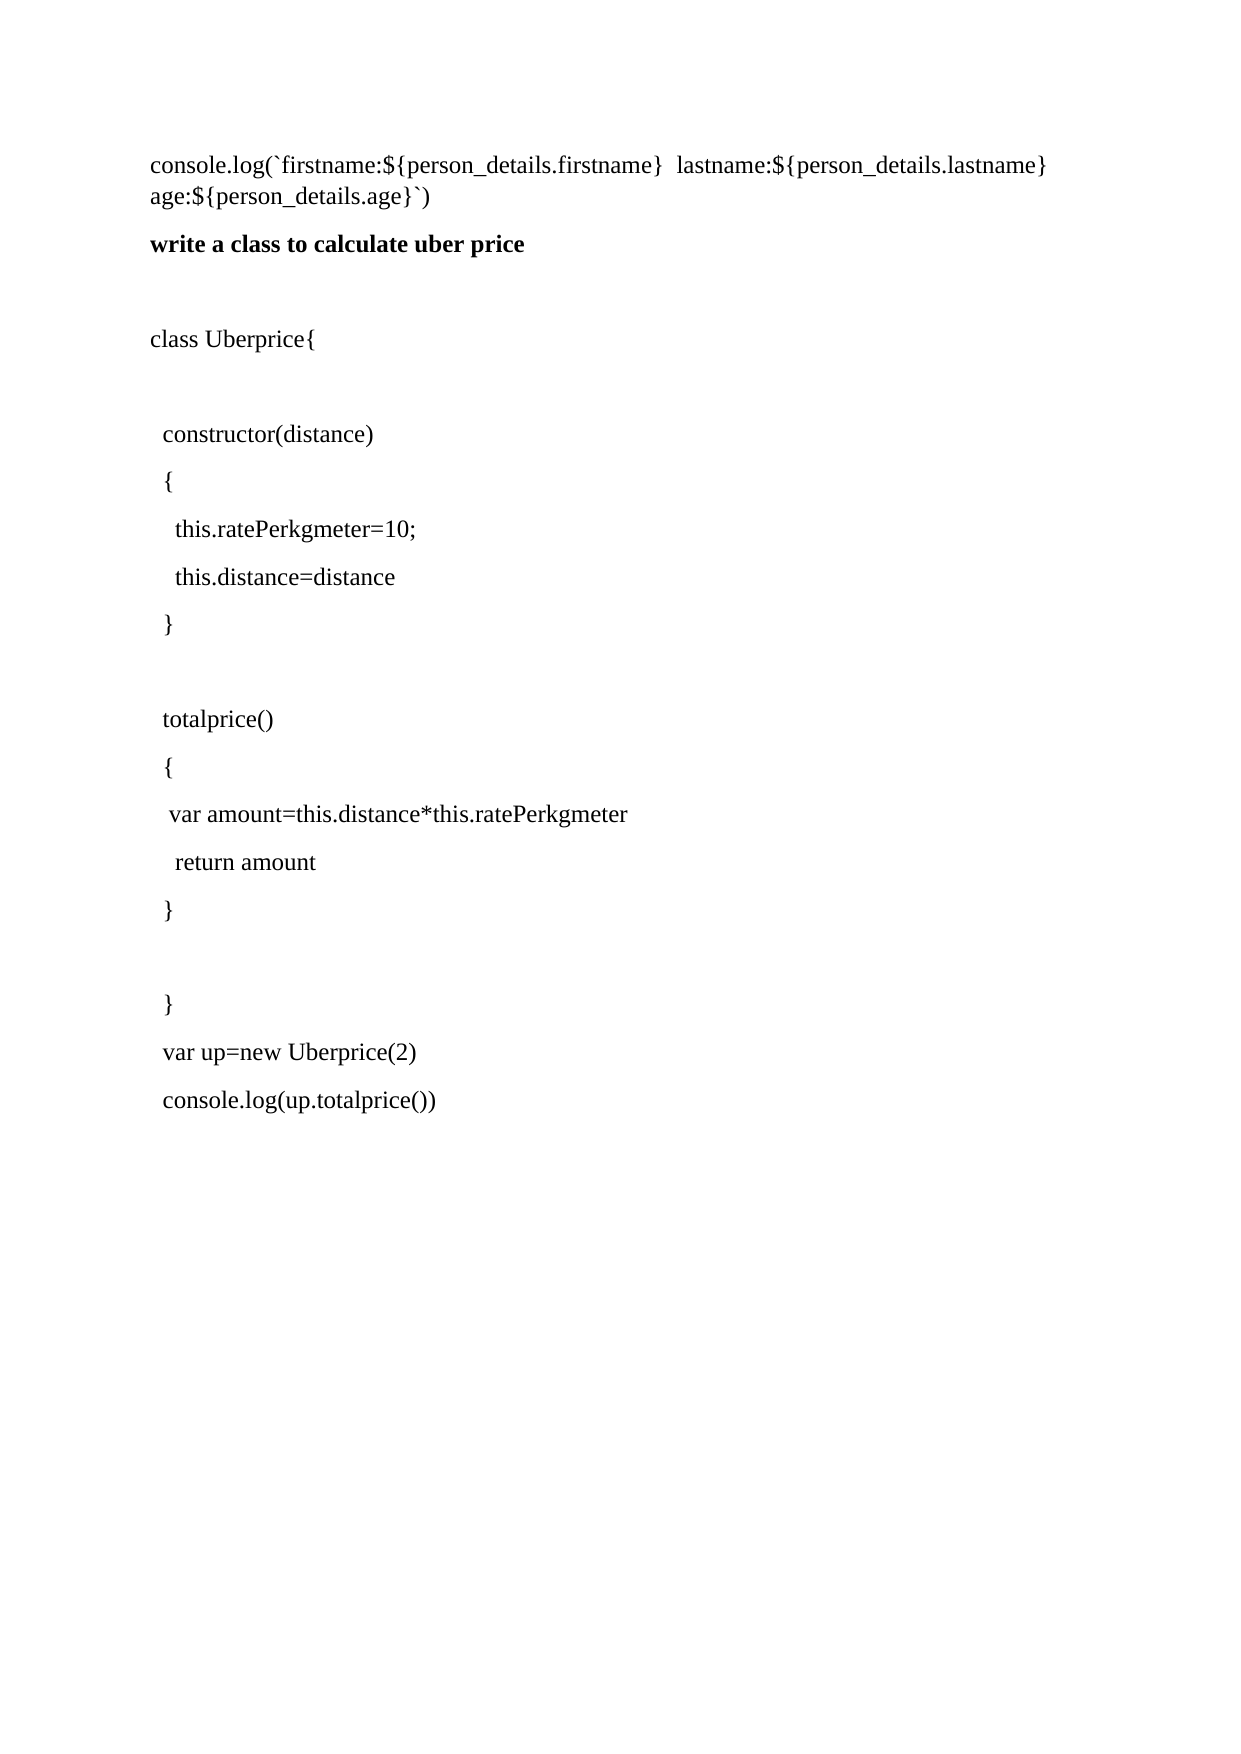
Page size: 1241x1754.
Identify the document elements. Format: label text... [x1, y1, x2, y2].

text return amount [150, 847, 1090, 876]
text } [150, 989, 1090, 1018]
text var up=new Uberprice(2) [150, 1037, 1090, 1066]
text class Uberprice{ [150, 324, 1090, 353]
text { [150, 752, 1090, 781]
text totalprice() [150, 704, 1090, 733]
text write a class to calculate uber price [150, 229, 1090, 257]
text console.log(up.totalprice()) [150, 1085, 1090, 1114]
text console.log(`firstname:${person_details.firstname} lastname:${person_details.lastname} age:${person_details.age}`) [150, 150, 1090, 210]
text constructor(distance) [150, 419, 1090, 447]
text var amount=this.distance*this.ratePerkgmeter [150, 799, 1090, 828]
text this.distance=distance [150, 562, 1090, 591]
text } [150, 609, 1090, 638]
text this.ratePerkgmeter=10; [150, 514, 1090, 543]
text { [150, 466, 1090, 495]
text } [150, 895, 1090, 924]
